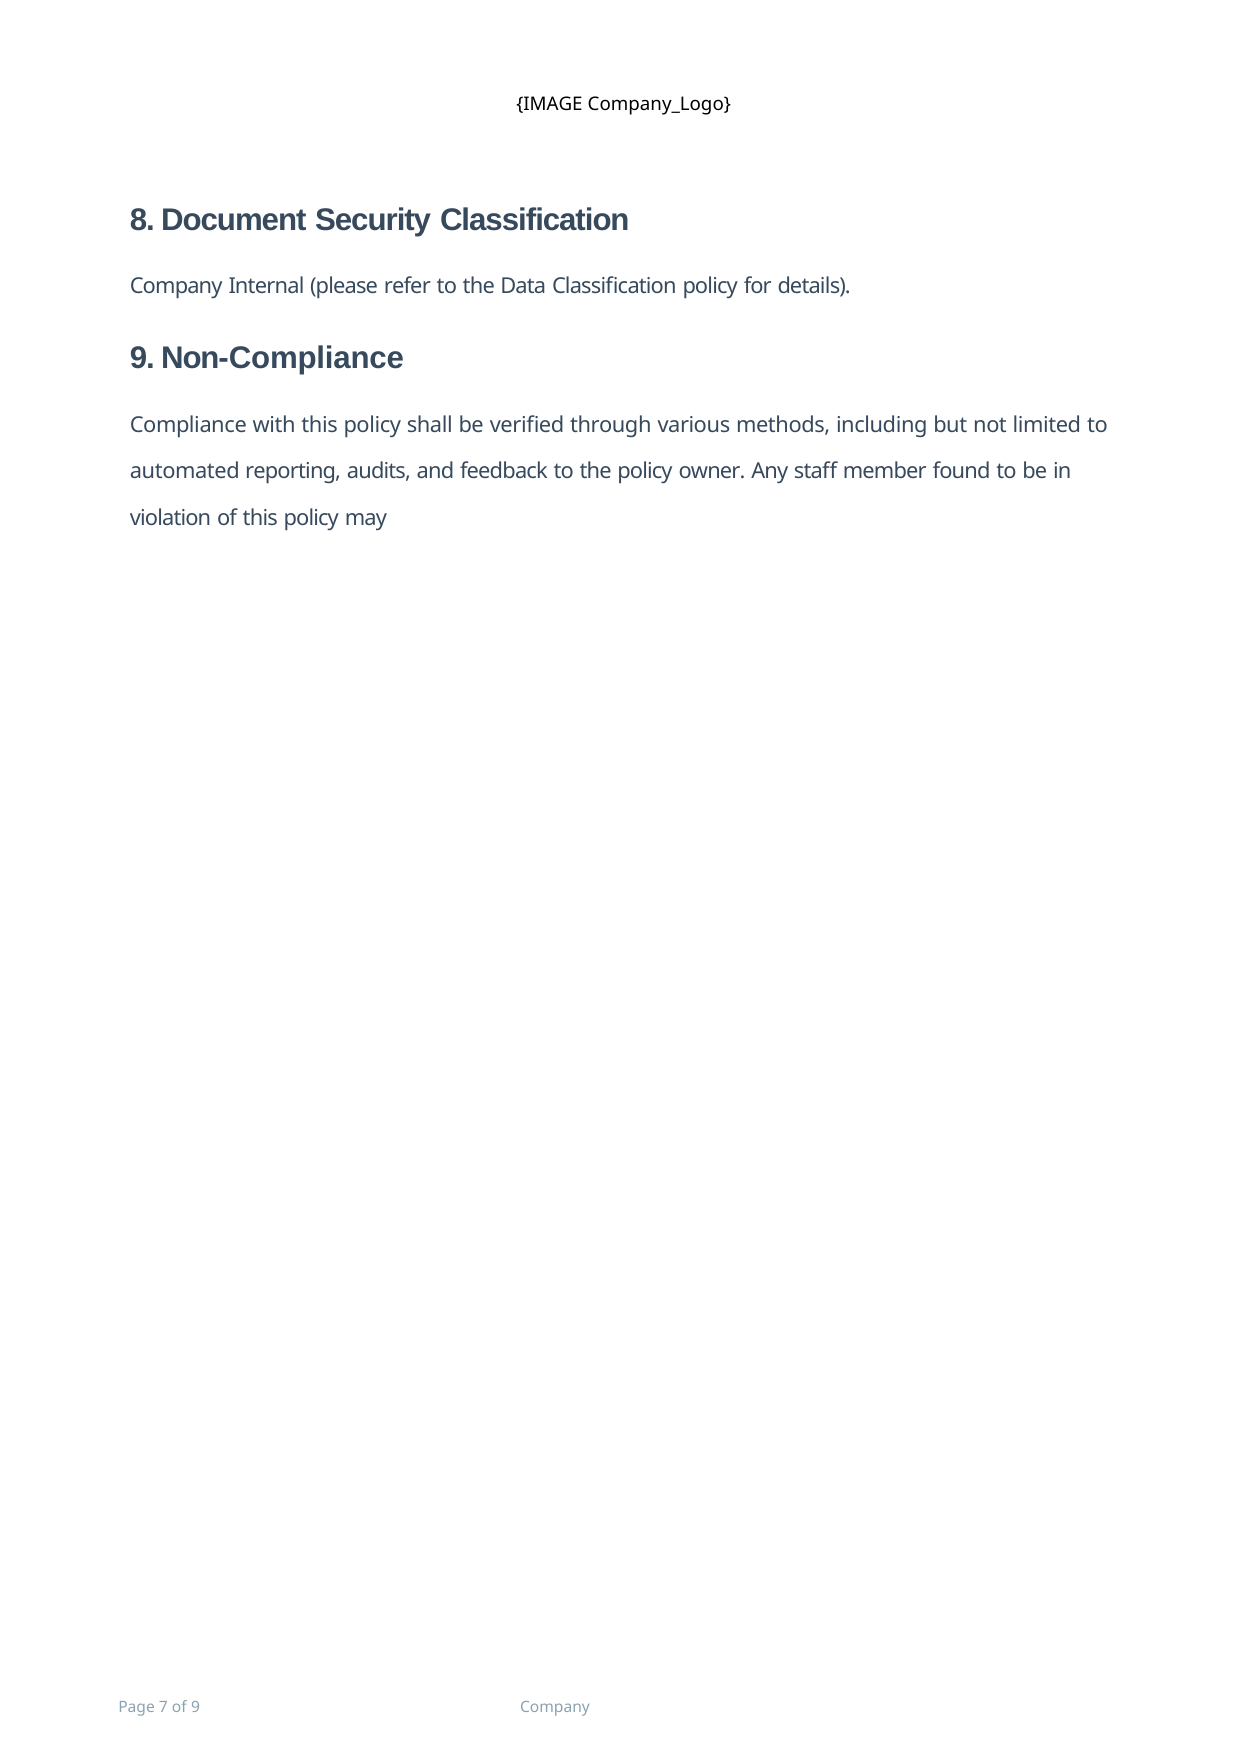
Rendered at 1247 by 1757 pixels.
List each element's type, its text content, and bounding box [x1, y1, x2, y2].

subtitle Non-Compliance [129, 339, 1129, 376]
text Compliance with this policy shall be verified through various methods, including but not limited to automated reporting, audits, and feedback to the policy owner. Any staff member found to be in violation of this policy may [129, 409, 1118, 531]
subtitle Document Security Classification [129, 201, 1129, 237]
text Company Internal (please refer to the Data Classification policy for details). [129, 270, 1129, 300]
